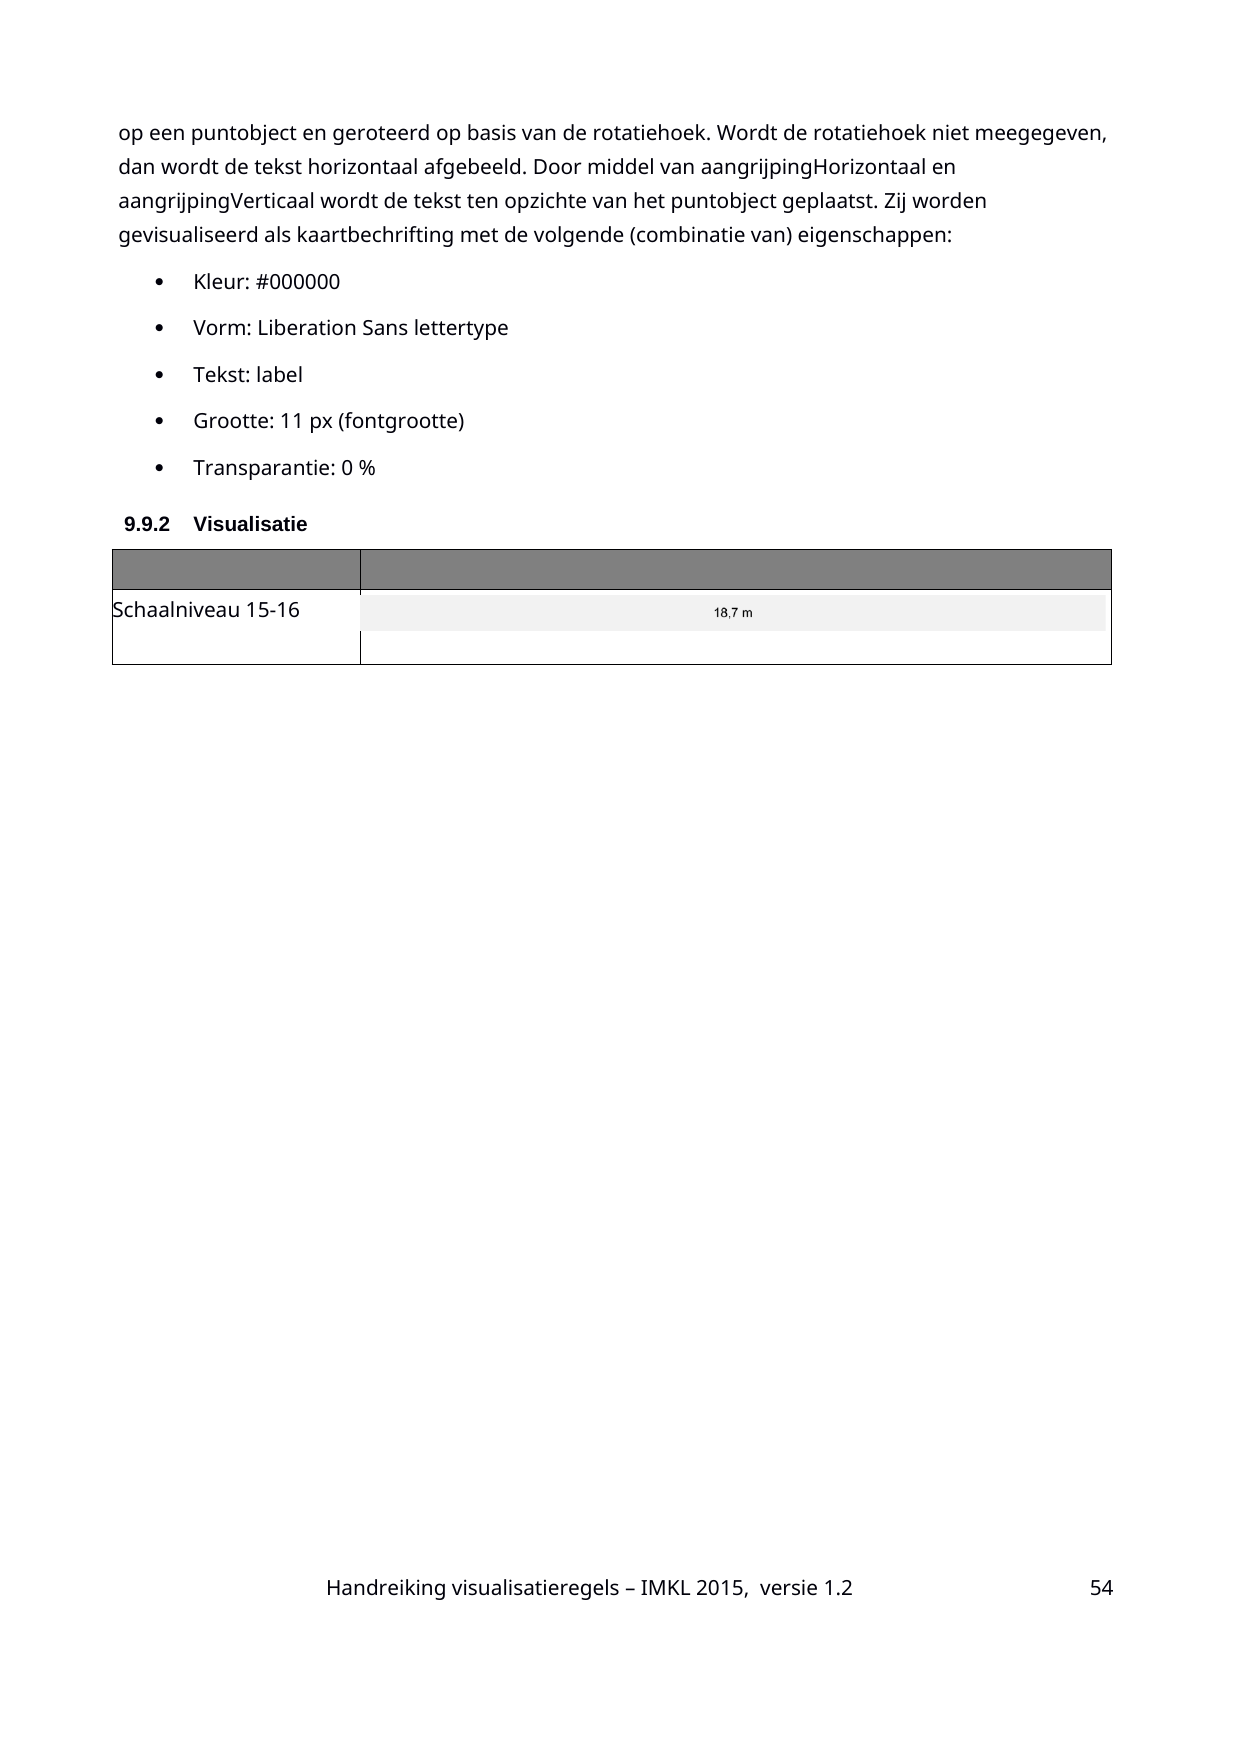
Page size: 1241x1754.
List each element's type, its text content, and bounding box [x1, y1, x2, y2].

subtitle Visualisatie [118, 512, 1122, 536]
table_header [361, 550, 1111, 589]
list Tekst: label [156, 360, 1122, 388]
list Kleur: #000000 [156, 267, 1122, 295]
table_header [113, 550, 360, 589]
picture [360, 595, 1106, 631]
table_cell [361, 590, 1111, 664]
list Transparantie: 0 % [156, 453, 1122, 482]
list Vorm: Liberation Sans lettertype [156, 313, 1122, 342]
list Grootte: 11 px (fontgrootte) [156, 407, 1122, 435]
table_cell Schaalniveau 15-16 [113, 590, 360, 664]
